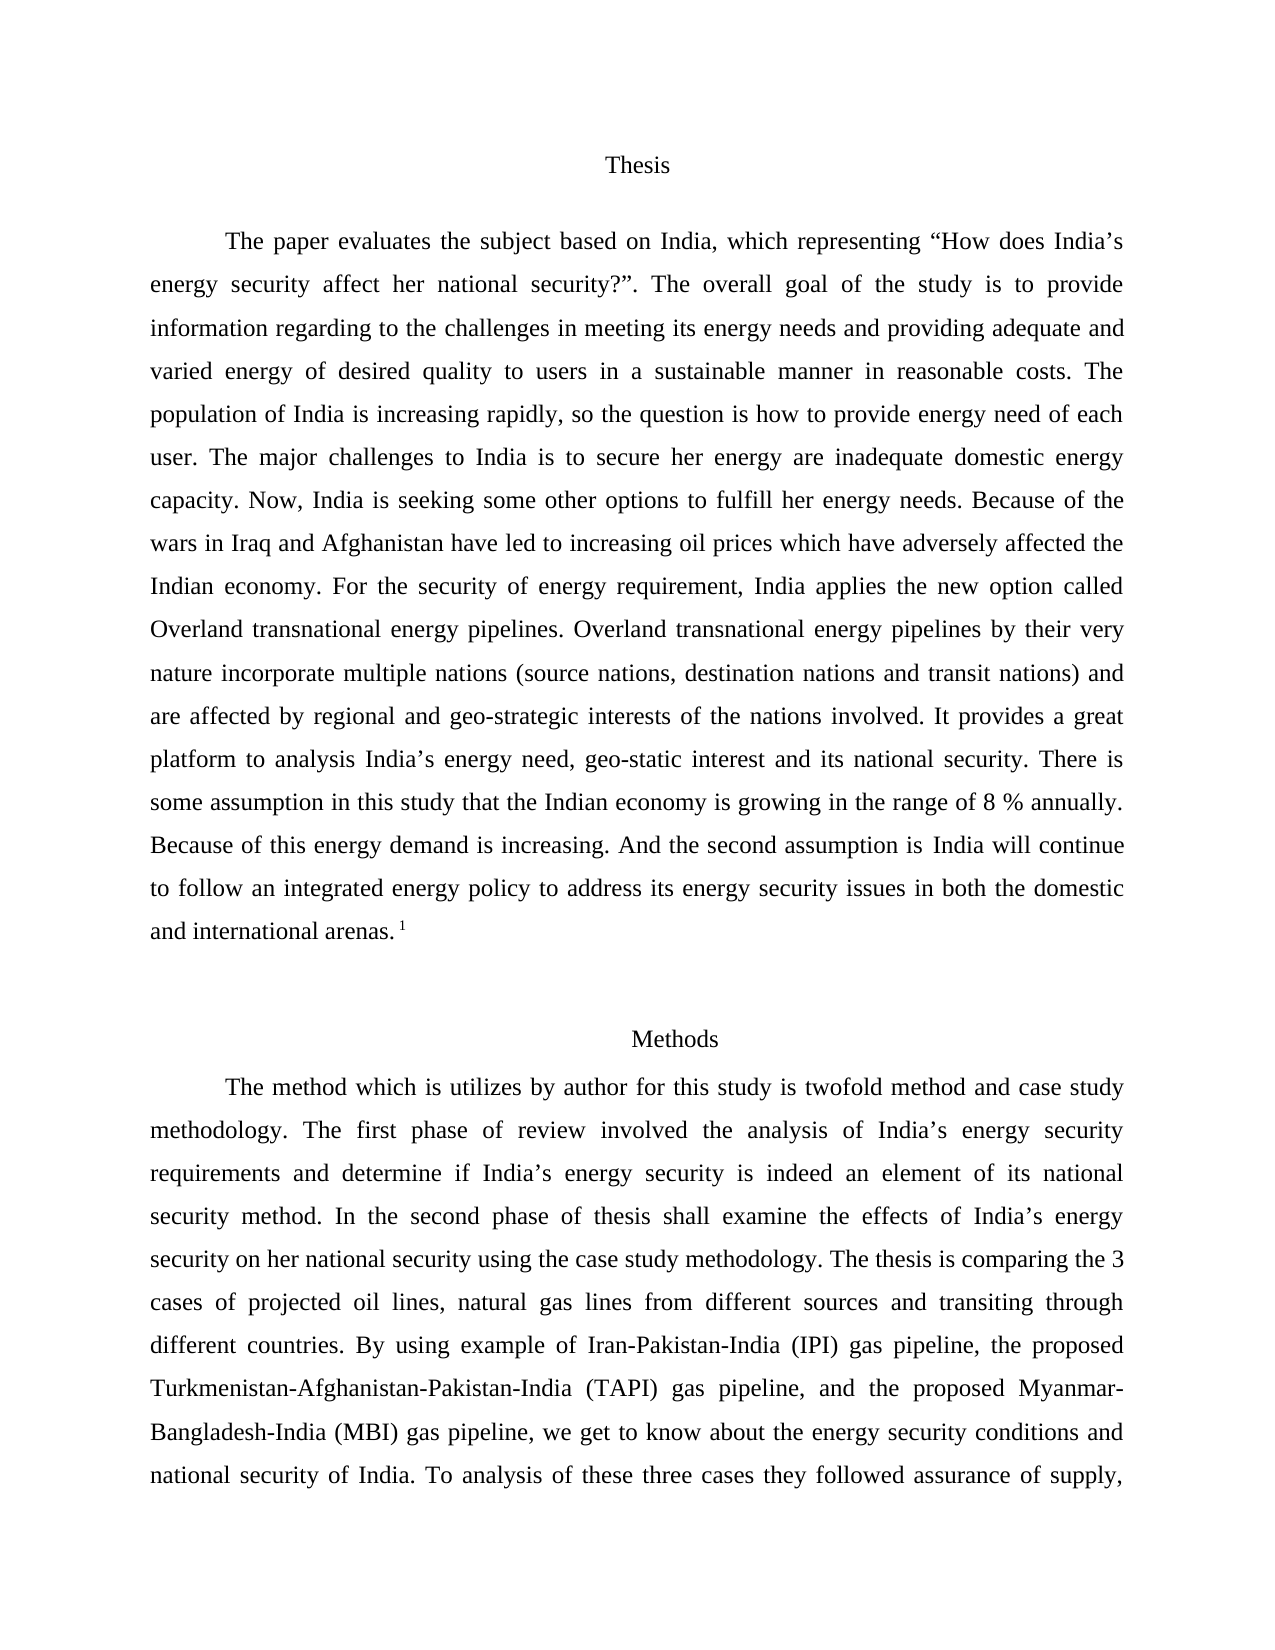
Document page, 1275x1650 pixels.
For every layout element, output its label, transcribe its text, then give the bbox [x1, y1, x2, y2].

text Methods [150, 1024, 1125, 1053]
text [150, 1072, 1125, 1488]
text The paper evaluates the subject based on India, which representing “How does India’s energy security affect her national security?”. The overall goal of the study is to provide information regarding to the challenges in meeting its energy needs and providing adequate and varied energy of desired quality to users in a sustainable manner in reasonable costs. The population of India is increasing rapidly, so the question is how to provide energy need of each user. The major challenges to India is to secure her energy are inadequate domestic energy capacity. Now, India is seeking some other options to fulfill her energy needs. Because of the wars in Iraq and Afghanistan have led to increasing oil prices which have adversely affected the Indian economy. For the security of energy requirement, India applies the new option called Overland transnational energy pipelines. Overland transnational energy pipelines by their very nature incorporate multiple nations (source nations, destination nations and transit nations) and are affected by regional and geo-strategic interests of the nations involved. It provides a great platform to analysis India’s energy need, geo-static interest and its national security. There is some assumption in this study that the Indian economy is growing in the range of 8 % annually. Because of this energy demand is increasing. And the second assumption is India will continue to follow an integrated energy policy to address its energy security issues in both the domestic and international arenas. [150, 226, 1125, 945]
text Thesis [150, 150, 1125, 179]
